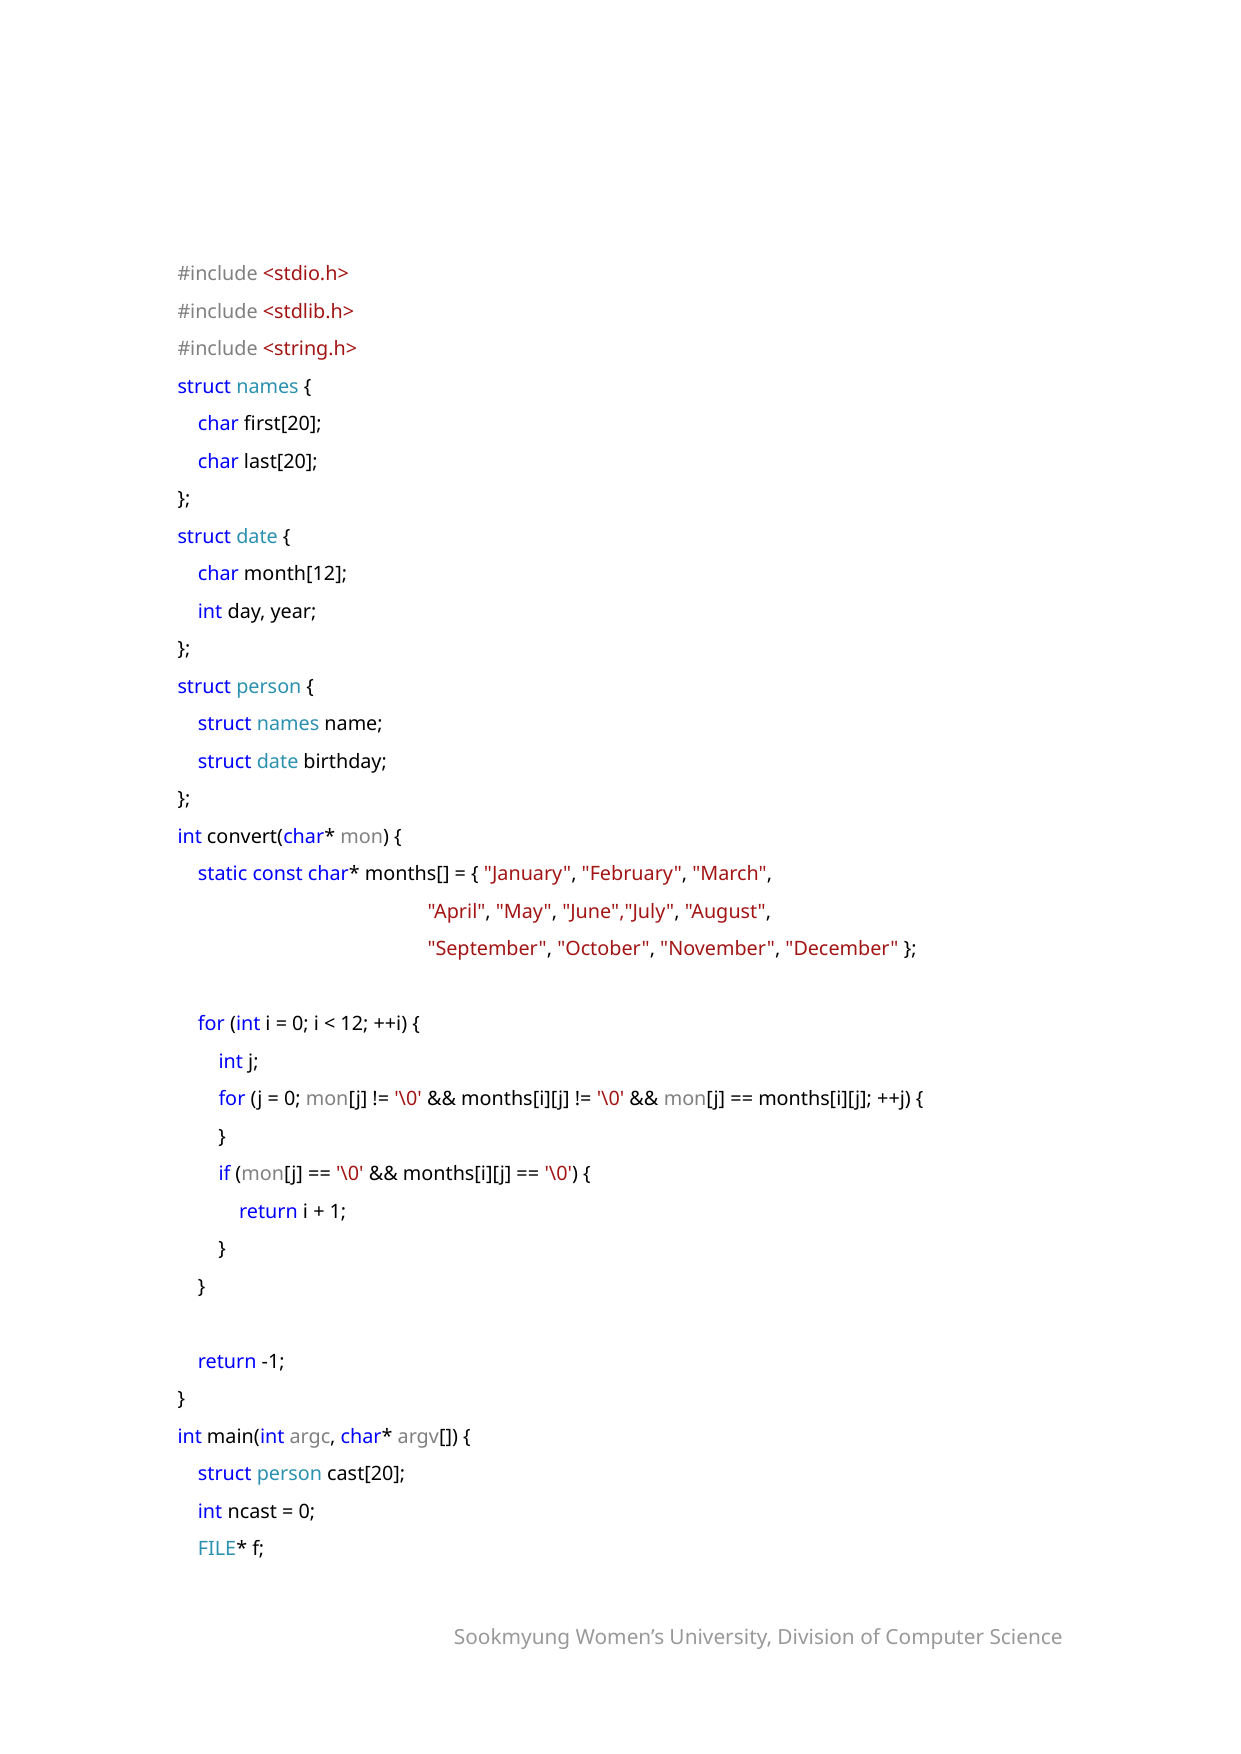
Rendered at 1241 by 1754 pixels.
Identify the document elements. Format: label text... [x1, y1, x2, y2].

text #include <string.h> [177, 329, 1063, 367]
text struct names { [177, 367, 1063, 404]
text char last[20]; [177, 442, 1063, 479]
text "April", "May", "June","July", "August", [427, 892, 1063, 929]
text struct names name; [177, 704, 1063, 742]
text if (mon[j] == '\0' && months[i][j] == '\0') { [177, 1154, 1063, 1192]
text }; [177, 779, 1063, 817]
text "September", "October", "November", "December" }; [427, 929, 1063, 967]
text int j; [177, 1042, 1063, 1079]
text } [177, 1267, 1063, 1304]
text static const char* months[] = { "January", "February", "March", [177, 854, 1063, 892]
text struct person cast[20]; [177, 1454, 1063, 1492]
text for (int i = 0; i < 12; ++i) { [177, 1004, 1063, 1042]
text }; [177, 629, 1063, 667]
text for (j = 0; mon[j] != '\0' && months[i][j] != '\0' && mon[j] == months[i][j]; ++j) { [177, 1079, 1063, 1117]
text } [177, 1379, 1063, 1417]
text char month[12]; [177, 554, 1063, 592]
text int main(int argc, char* argv[]) { [177, 1417, 1063, 1454]
text int convert(char* mon) { [177, 817, 1063, 854]
text } [177, 1117, 1063, 1154]
text int ncast = 0; [177, 1492, 1063, 1529]
text struct date birthday; [177, 742, 1063, 779]
text return i + 1; [177, 1192, 1063, 1229]
text struct date { [177, 517, 1063, 554]
text return -1; [177, 1342, 1063, 1379]
text #include <stdio.h> [177, 254, 1063, 292]
text } [177, 1229, 1063, 1267]
text char first[20]; [177, 404, 1063, 442]
text }; [177, 479, 1063, 517]
text int day, year; [177, 592, 1063, 629]
text struct person { [177, 667, 1063, 704]
text #include <stdlib.h> [177, 292, 1063, 329]
text FILE* f; [177, 1529, 1063, 1567]
